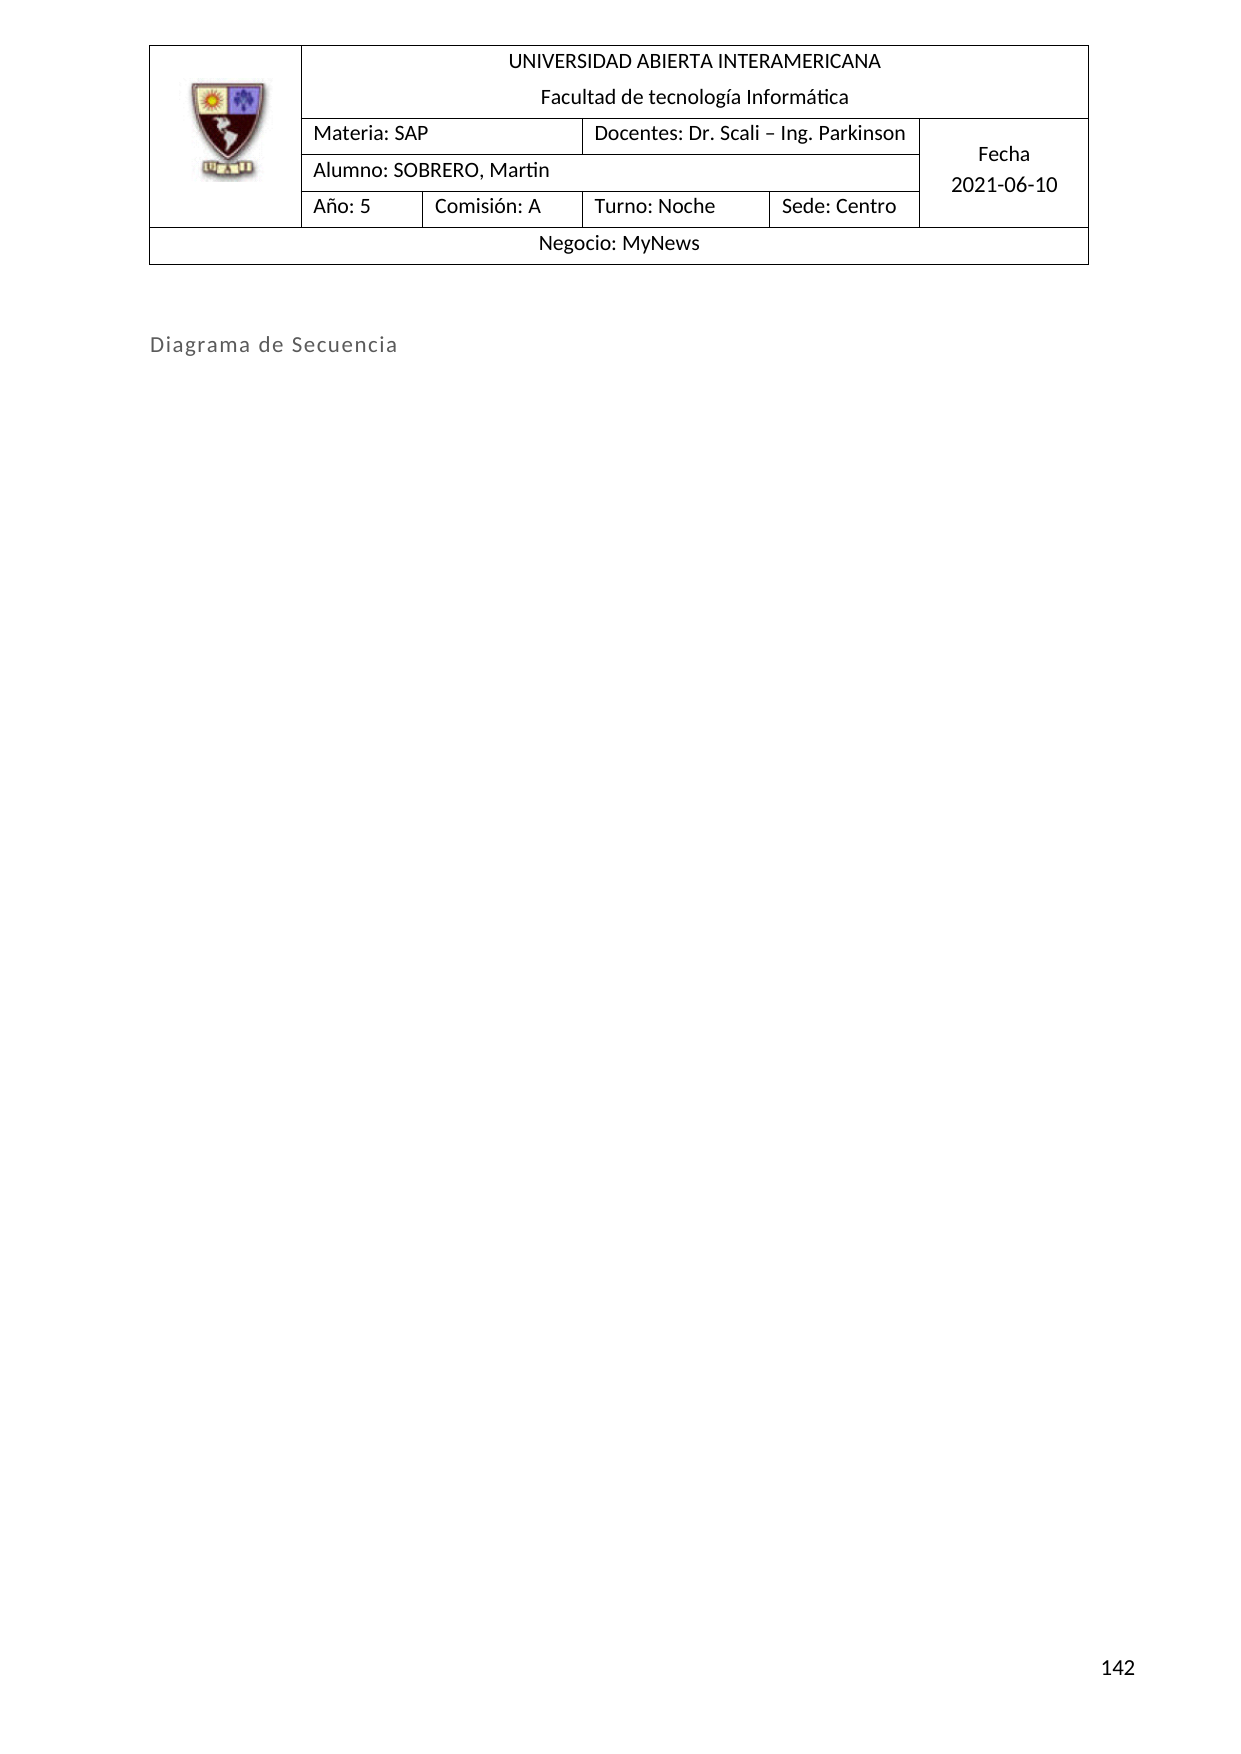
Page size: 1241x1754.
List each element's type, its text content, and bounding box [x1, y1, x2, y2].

subtitle Diagrama de Secuencia [150, 330, 1135, 358]
picture [177, 74, 278, 187]
